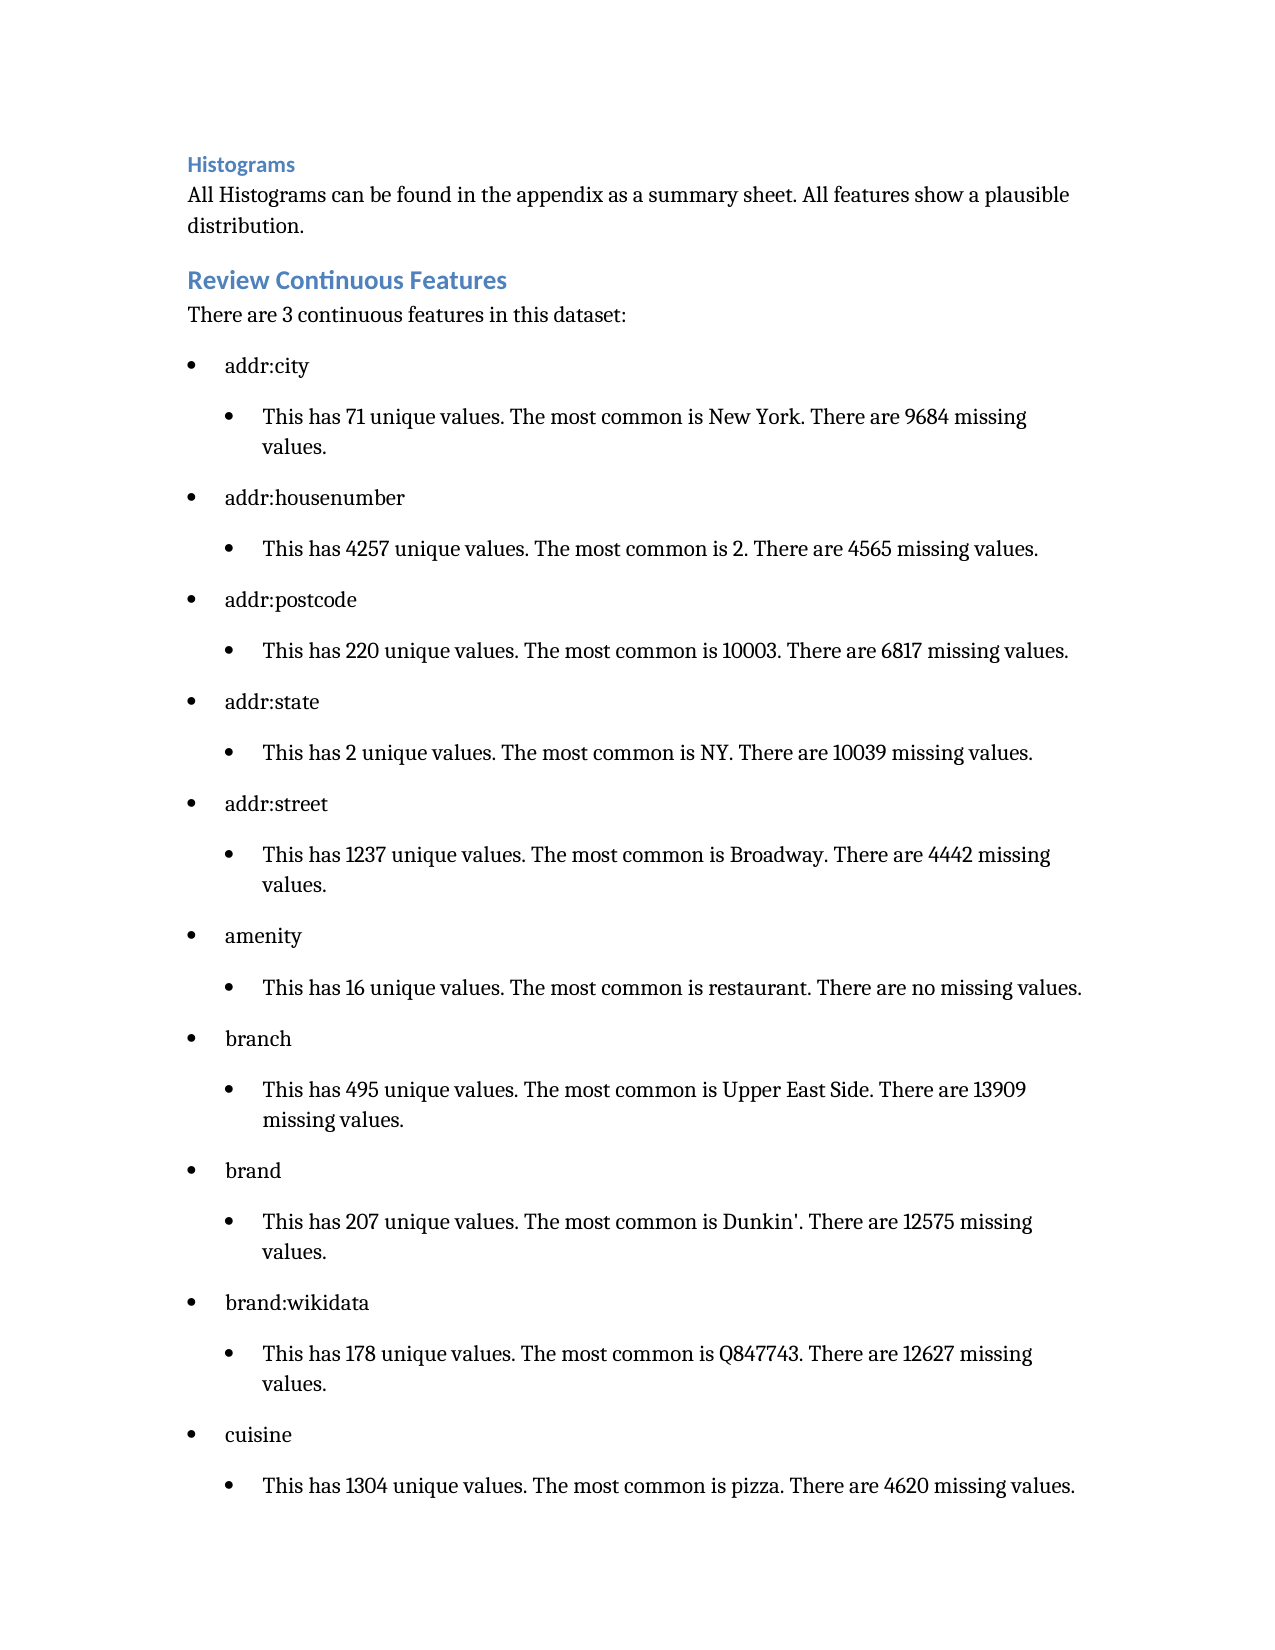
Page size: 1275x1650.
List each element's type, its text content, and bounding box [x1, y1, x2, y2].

list This has 4257 unique values. The most common is 2. There are 4565 missing values. [225, 536, 1087, 562]
list This has 1304 unique values. The most common is pizza. There are 4620 missing values. [225, 1473, 1087, 1499]
text There are 3 continuous features in this dataset: [187, 301, 1087, 328]
list brand [187, 1158, 1087, 1184]
list amenity [187, 923, 1087, 949]
list This has 178 unique values. The most common is Q847743. There are 12627 missing values. [225, 1341, 1087, 1397]
list addr:state [187, 689, 1087, 715]
list This has 2 unique values. The most common is NY. There are 10039 missing values. [225, 740, 1087, 766]
list This has 16 unique values. The most common is restaurant. There are no missing values. [225, 974, 1087, 1001]
list This has 1237 unique values. The most common is Broadway. There are 4442 missing values. [225, 842, 1087, 898]
list branch [187, 1025, 1087, 1052]
list This has 71 unique values. The most common is New York. There are 9684 missing values. [225, 403, 1087, 460]
list brand:wikidata [187, 1290, 1087, 1316]
subtitle Review Continuous Features [187, 263, 1087, 296]
subtitle Histograms [187, 150, 1087, 178]
list cuisine [187, 1422, 1087, 1448]
list This has 207 unique values. The most common is Dunkin'. There are 12575 missing values. [225, 1209, 1087, 1265]
list addr:city [187, 352, 1087, 379]
text All Histograms can be found in the appendix as a summary sheet. All features show a plausible distribution. [187, 182, 1087, 239]
list addr:housenumber [187, 485, 1087, 511]
list This has 495 unique values. The most common is Upper East Side. There are 13909 missing values. [225, 1076, 1087, 1133]
list addr:street [187, 791, 1087, 817]
list This has 220 unique values. The most common is 10003. There are 6817 missing values. [225, 638, 1087, 664]
list addr:postcode [187, 587, 1087, 613]
